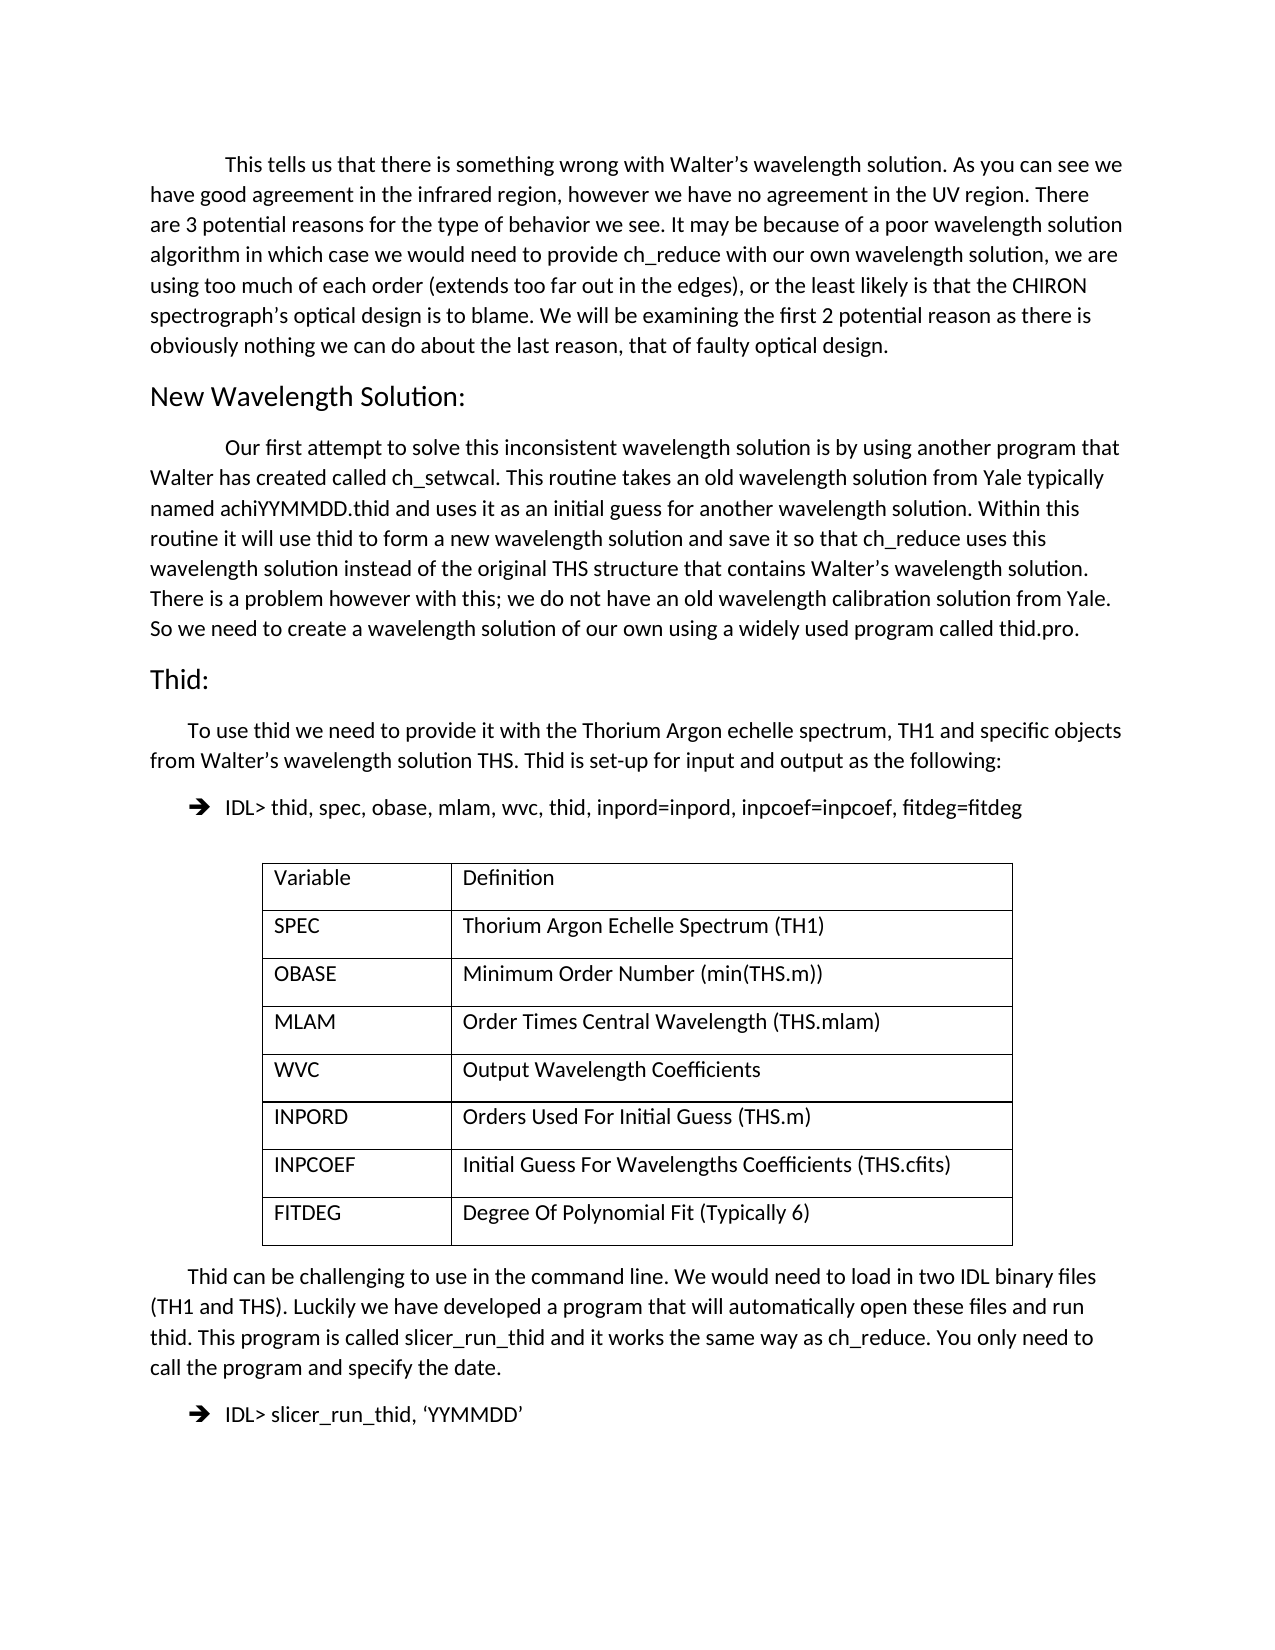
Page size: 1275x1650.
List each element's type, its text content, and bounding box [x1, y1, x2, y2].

table_cell OBASE [263, 959, 451, 1006]
table_cell FITDEG [263, 1198, 451, 1245]
table_cell INPORD [263, 1103, 451, 1149]
table_cell Orders Used For Initial Guess (THS.m) [452, 1103, 1012, 1149]
table_cell Initial Guess For Wavelengths Coefficients (THS.cfits) [452, 1150, 1012, 1197]
table_cell Order Times Central Wavelength (THS.mlam) [452, 1007, 1012, 1054]
table_cell MLAM [263, 1007, 451, 1054]
text Thid can be challenging to use in the command line. We would need to load in two IDL binary files (TH1 and THS). Luckily we have developed a program that will automatically open these files and run thid. This program is called slicer_run_thid and it works the same way as ch_reduce. You only need to call the program and specify the date. [150, 1262, 1125, 1381]
list IDL> slicer_run_thid, ‘YYMMDD’ [187, 1400, 1125, 1428]
table_header Definition [452, 864, 1012, 910]
table_cell Output Wavelength Coefficients [452, 1055, 1012, 1101]
text To use thid we need to provide it with the Thorium Argon echelle spectrum, TH1 and specific objects from Walter’s wavelength solution THS. Thid is set-up for input and output as the following: [150, 716, 1125, 775]
table_cell WVC [263, 1055, 451, 1101]
text This tells us that there is something wrong with Walter’s wavelength solution. As you can see we have good agreement in the infrared region, however we have no agreement in the UV region. There are 3 potential reasons for the type of behavior we see. It may be because of a poor wavelength solution algorithm in which case we would need to provide ch_reduce with our own wavelength solution, we are using too much of each order (extends too far out in the edges), or the least likely is that the CHIRON spectrograph’s optical design is to blame. We will be examining the first 2 potential reason as there is obviously nothing we can do about the last reason, that of faulty optical design. [150, 150, 1125, 359]
table_cell INPCOEF [263, 1150, 451, 1197]
text Our first attempt to solve this inconsistent wavelength solution is by using another program that Walter has created called ch_setwcal. This routine takes an old wavelength solution from Yale typically named achiYYMMDD.thid and uses it as an initial guess for another wavelength solution. Within this routine it will use thid to form a new wavelength solution and save it so that ch_reduce uses this wavelength solution instead of the original THS structure that contains Walter’s wavelength solution. There is a problem however with this; we do not have an old wavelength calibration solution from Yale. So we need to create a wavelength solution of our own using a widely used program called thid.pro. [150, 433, 1125, 642]
table_cell Degree Of Polynomial Fit (Typically 6) [452, 1198, 1012, 1245]
table_cell Thorium Argon Echelle Spectrum (TH1) [452, 911, 1012, 958]
list IDL> thid, spec, obase, mlam, wvc, thid, inpord=inpord, inpcoef=inpcoef, fitdeg=fitdeg [187, 793, 1125, 822]
table_header Variable [263, 864, 451, 910]
table_cell Minimum Order Number (min(THS.m)) [452, 959, 1012, 1006]
table_cell SPEC [263, 911, 451, 958]
text Thid: [150, 661, 1125, 697]
text New Wavelength Solution: [150, 378, 1125, 414]
